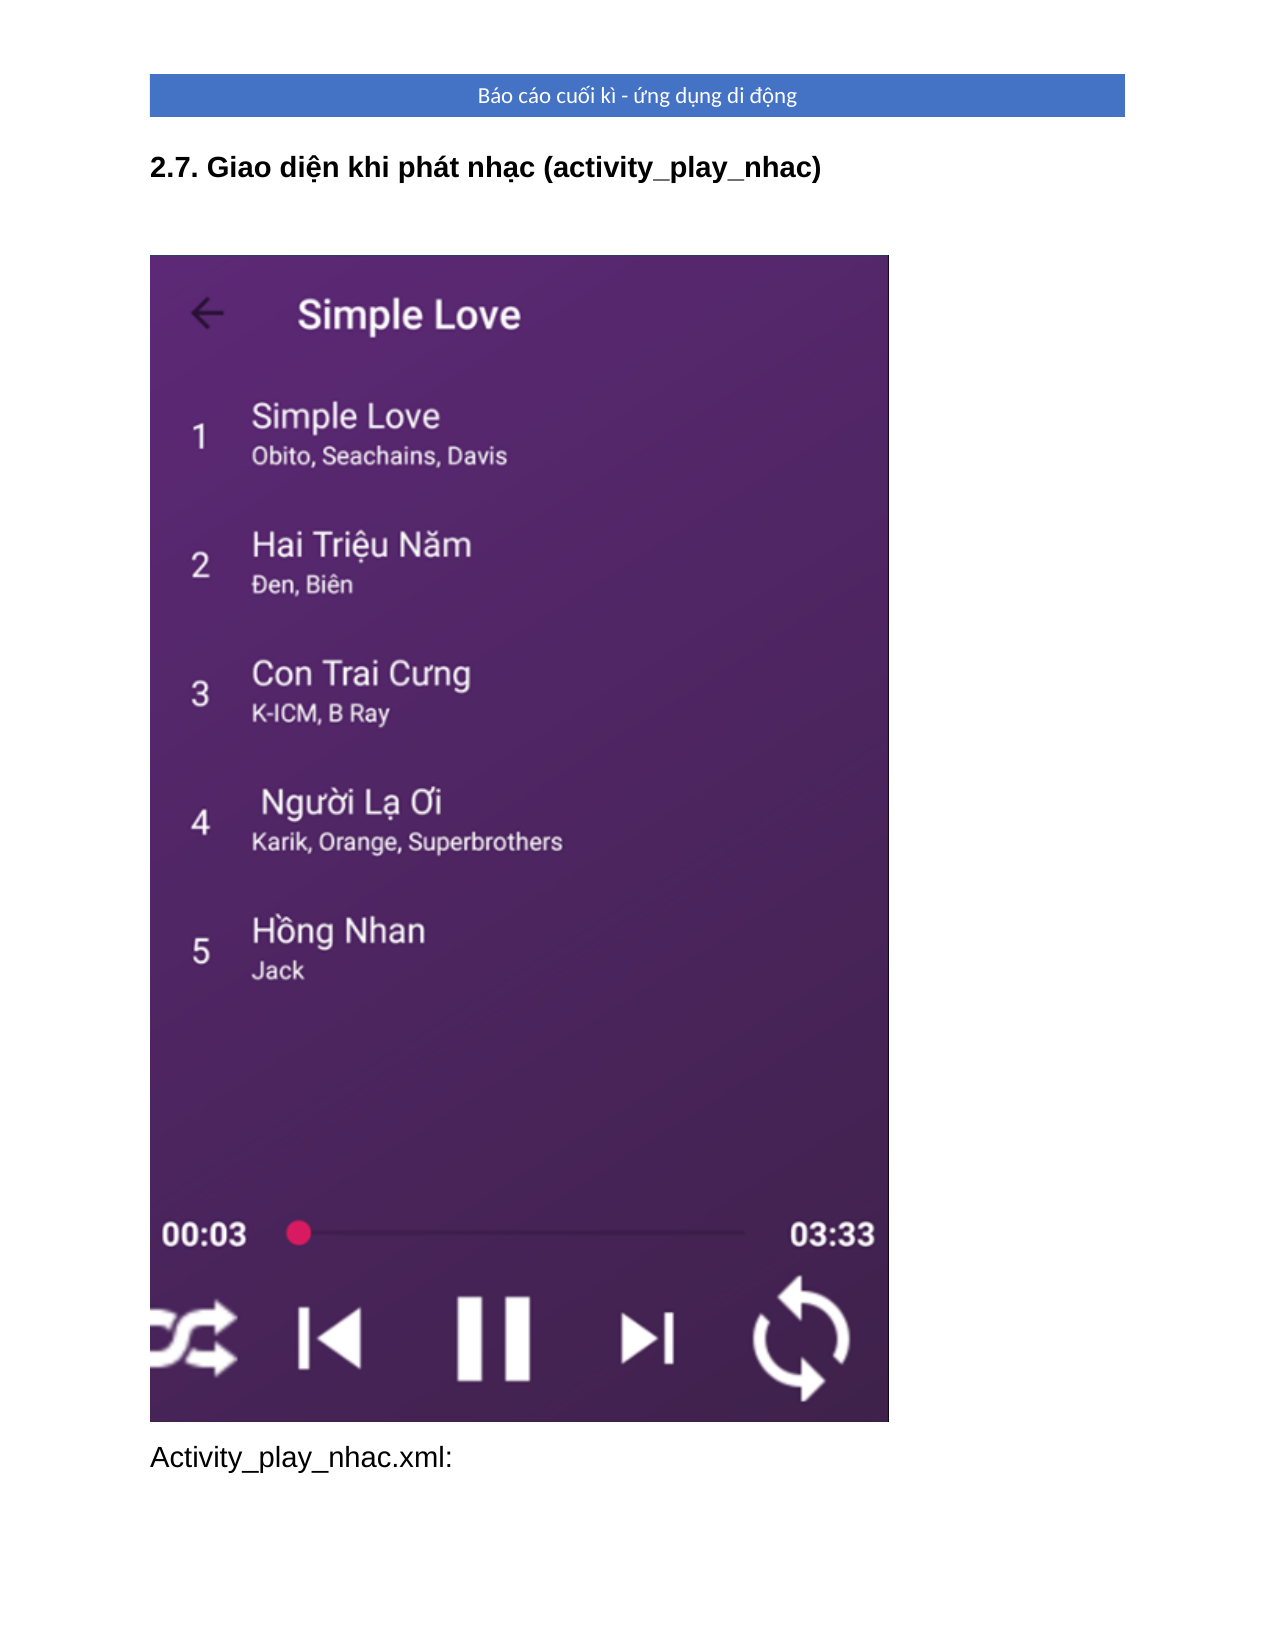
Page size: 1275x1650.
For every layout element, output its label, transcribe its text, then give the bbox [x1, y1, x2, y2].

text 2.7. Giao diện khi phát nhạc (activity_play_nhac) [150, 150, 1125, 183]
text Activity_play_nhac.xml: [150, 1440, 1125, 1474]
picture [150, 255, 889, 1422]
